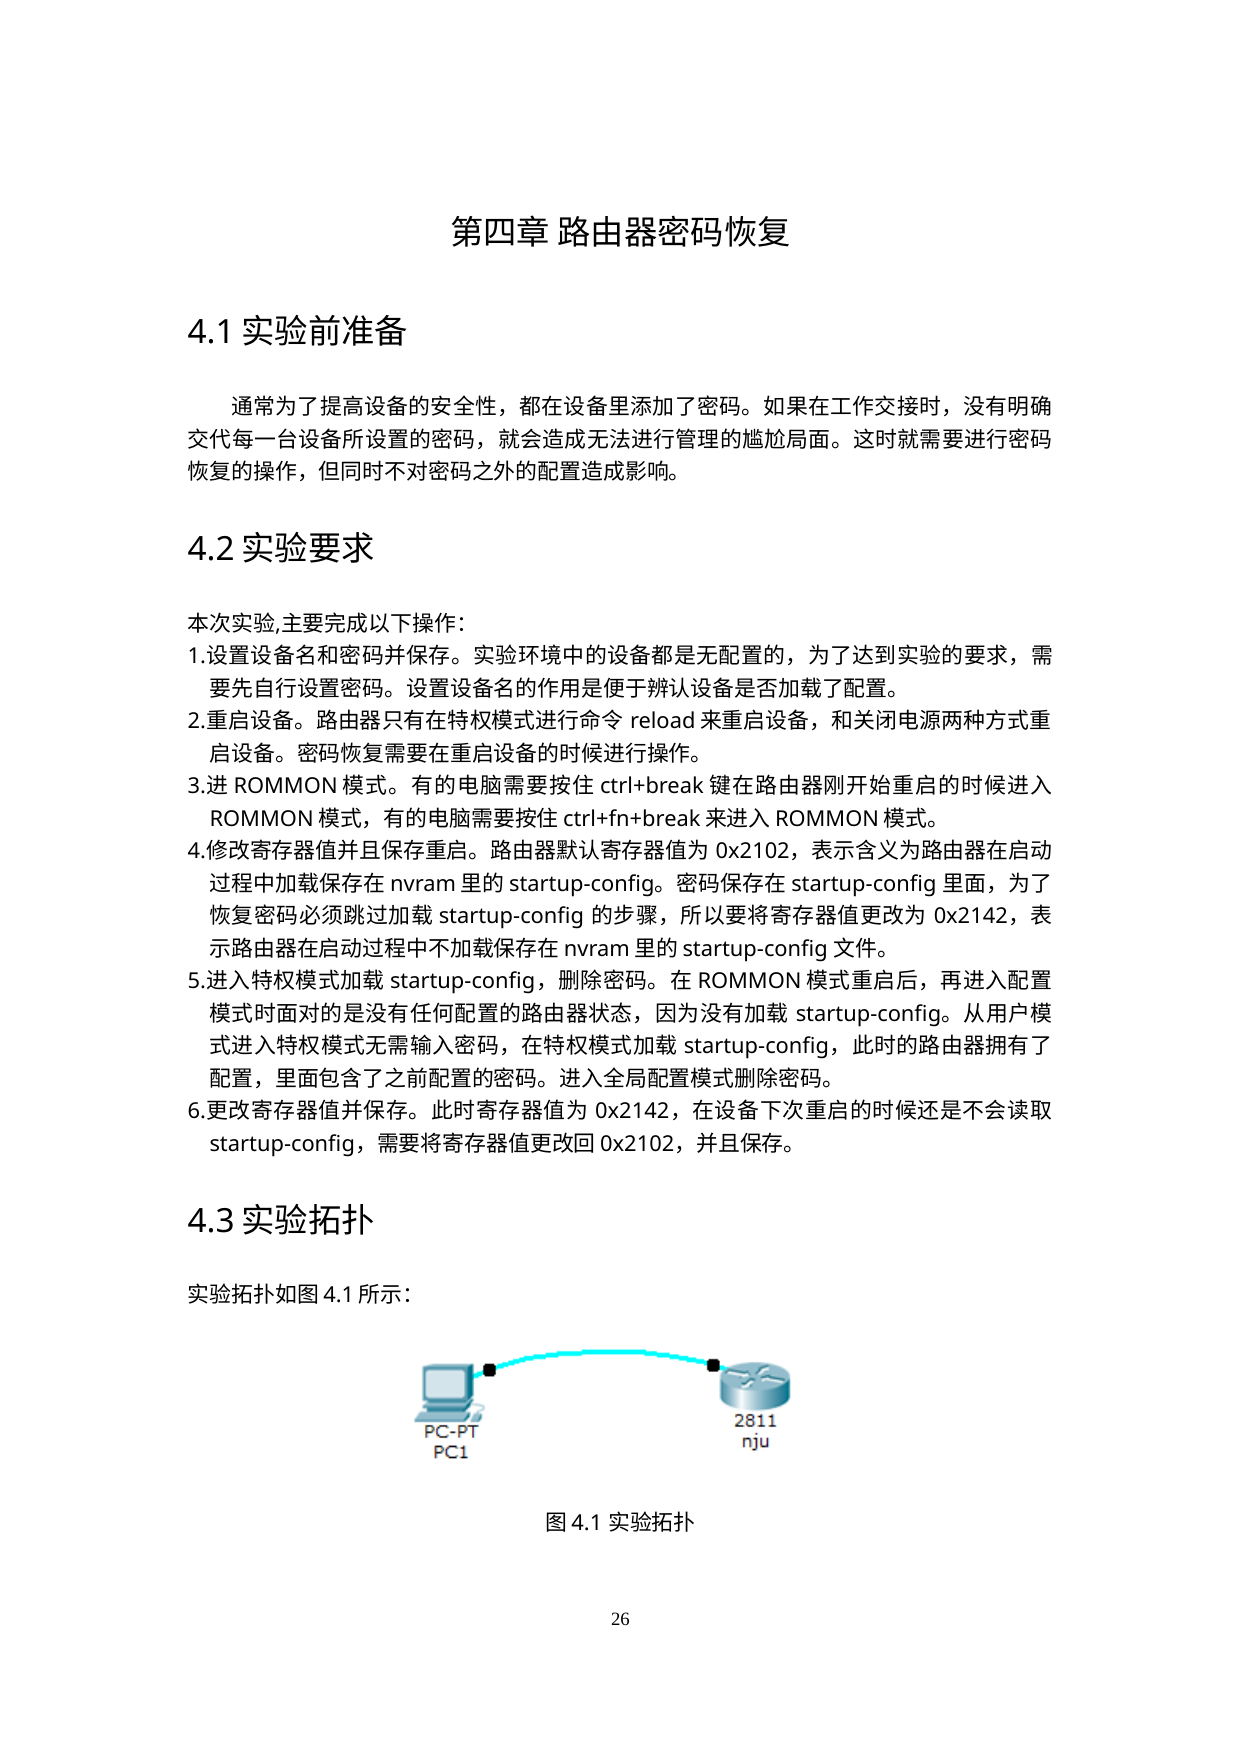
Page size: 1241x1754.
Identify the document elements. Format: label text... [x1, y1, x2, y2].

text 实验拓扑如图4.1所示： [187, 1277, 1053, 1310]
text 通常为了提高设备的安全性，都在设备里添加了密码。如果在工作交接时，没有明确交代每一台设备所设置的密码，就会造成无法进行管理的尴尬局面。这时就需要进行密码恢复的操作，但同时不对密码之外的配置造成影响。 [187, 389, 1053, 486]
subtitle 4.3实验拓扑 [187, 1185, 1053, 1250]
text 本次实验,主要完成以下操作： [187, 606, 1053, 638]
list 修改寄存器值并且保存重启。路由器默认寄存器值为 0x2102，表示含义为路由器在启动过程中加载保存在nvram里的startup-config。密码保存在startup-config 里面，为了恢复密码必须跳过加载startup-config 的步骤，所以要将寄存器值更改为 0x2142，表示路由器在启动过程中不加载保存在nvram里的startup-config 文件。 [187, 833, 1053, 963]
list 设置设备名和密码并保存。实验环境中的设备都是无配置的，为了达到实验的要求，需要先自行设置密码。设置设备名的作用是便于辨认设备是否加载了配置。 [187, 638, 1053, 703]
list 更改寄存器值并保存。此时寄存器值为 0x2142，在设备下次重启的时候还是不会读取startup-config，需要将寄存器值更改回0x2102，并且保存。 [187, 1093, 1053, 1158]
picture [352, 1309, 889, 1490]
subtitle 4.2实验要求 [187, 513, 1053, 578]
list 进入特权模式加载startup-config，删除密码。在ROMMON模式重启后，再进入配置模式时面对的是没有任何配置的路由器状态，因为没有加载 startup-config。从用户模式进入特权模式无需输入密码，在特权模式加载startup-config，此时的路由器拥有了配置，里面包含了之前配置的密码。进入全局配置模式删除密码。 [187, 963, 1053, 1093]
text 图4.1 实验拓扑 [187, 1505, 1053, 1537]
list 进ROMMON模式。有的电脑需要按住ctrl+break键在路由器刚开始重启的时候进入ROMMON模式，有的电脑需要按住ctrl+fn+break来进入ROMMON模式。 [187, 768, 1053, 833]
subtitle 4.1实验前准备 [187, 297, 1053, 362]
list 重启设备。路由器只有在特权模式进行命令reload来重启设备，和关闭电源两种方式重启设备。密码恢复需要在重启设备的时候进行操作。 [187, 703, 1053, 768]
subtitle 第四章 路由器密码恢复 [187, 197, 1053, 262]
